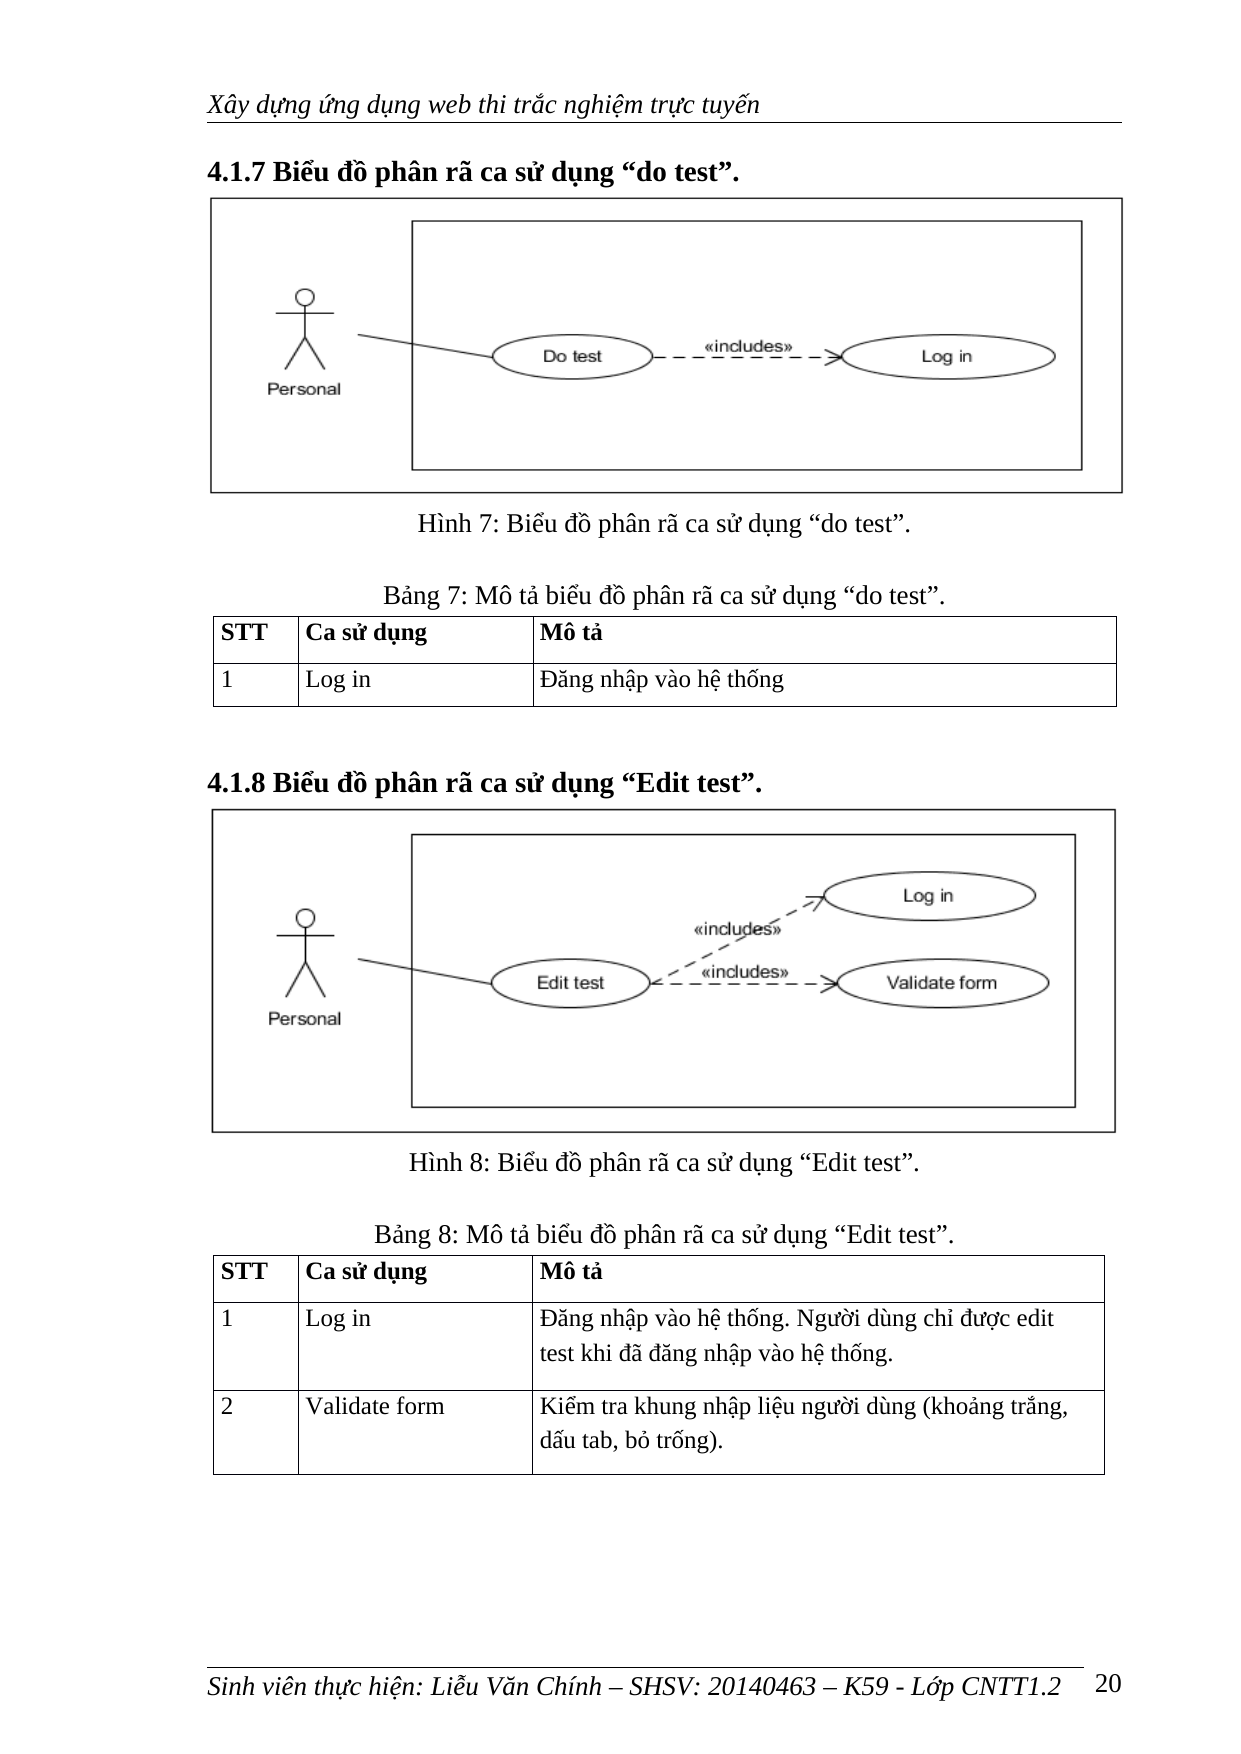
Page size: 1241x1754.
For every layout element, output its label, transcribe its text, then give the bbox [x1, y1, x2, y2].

picture [207, 805, 1122, 1140]
table_cell Kiểm tra khung nhập liệu người dùng (khoảng trắng, dấu tab, bỏ trống). [533, 1391, 1104, 1473]
table_cell Log in [299, 1303, 532, 1390]
table_header Ca sử dụng [299, 1256, 532, 1302]
table_header Ca sử dụng [299, 617, 533, 663]
picture [207, 194, 1132, 501]
table_cell 2 [214, 1391, 298, 1473]
table_cell Đăng nhập vào hệ thống. Người dùng chỉ được edit test khi đã đăng nhập vào hệ thống. [533, 1303, 1104, 1390]
table_header Mô tả [533, 1256, 1104, 1302]
table_cell Validate form [299, 1391, 532, 1473]
table_header Mô tả [534, 617, 1116, 663]
subtitle 4.1.8 Biểu đồ phân rã ca sử dụng “Edit test”. [207, 765, 1122, 798]
table_header STT [214, 617, 298, 663]
subtitle 4.1.7 Biểu đồ phân rã ca sử dụng “do test”. [207, 154, 1122, 187]
table_cell Đăng nhập vào hệ thống [534, 664, 1116, 706]
table_header STT [214, 1256, 298, 1302]
table_cell 1 [214, 664, 298, 706]
table_cell Log in [299, 664, 533, 706]
table_cell 1 [214, 1303, 298, 1390]
